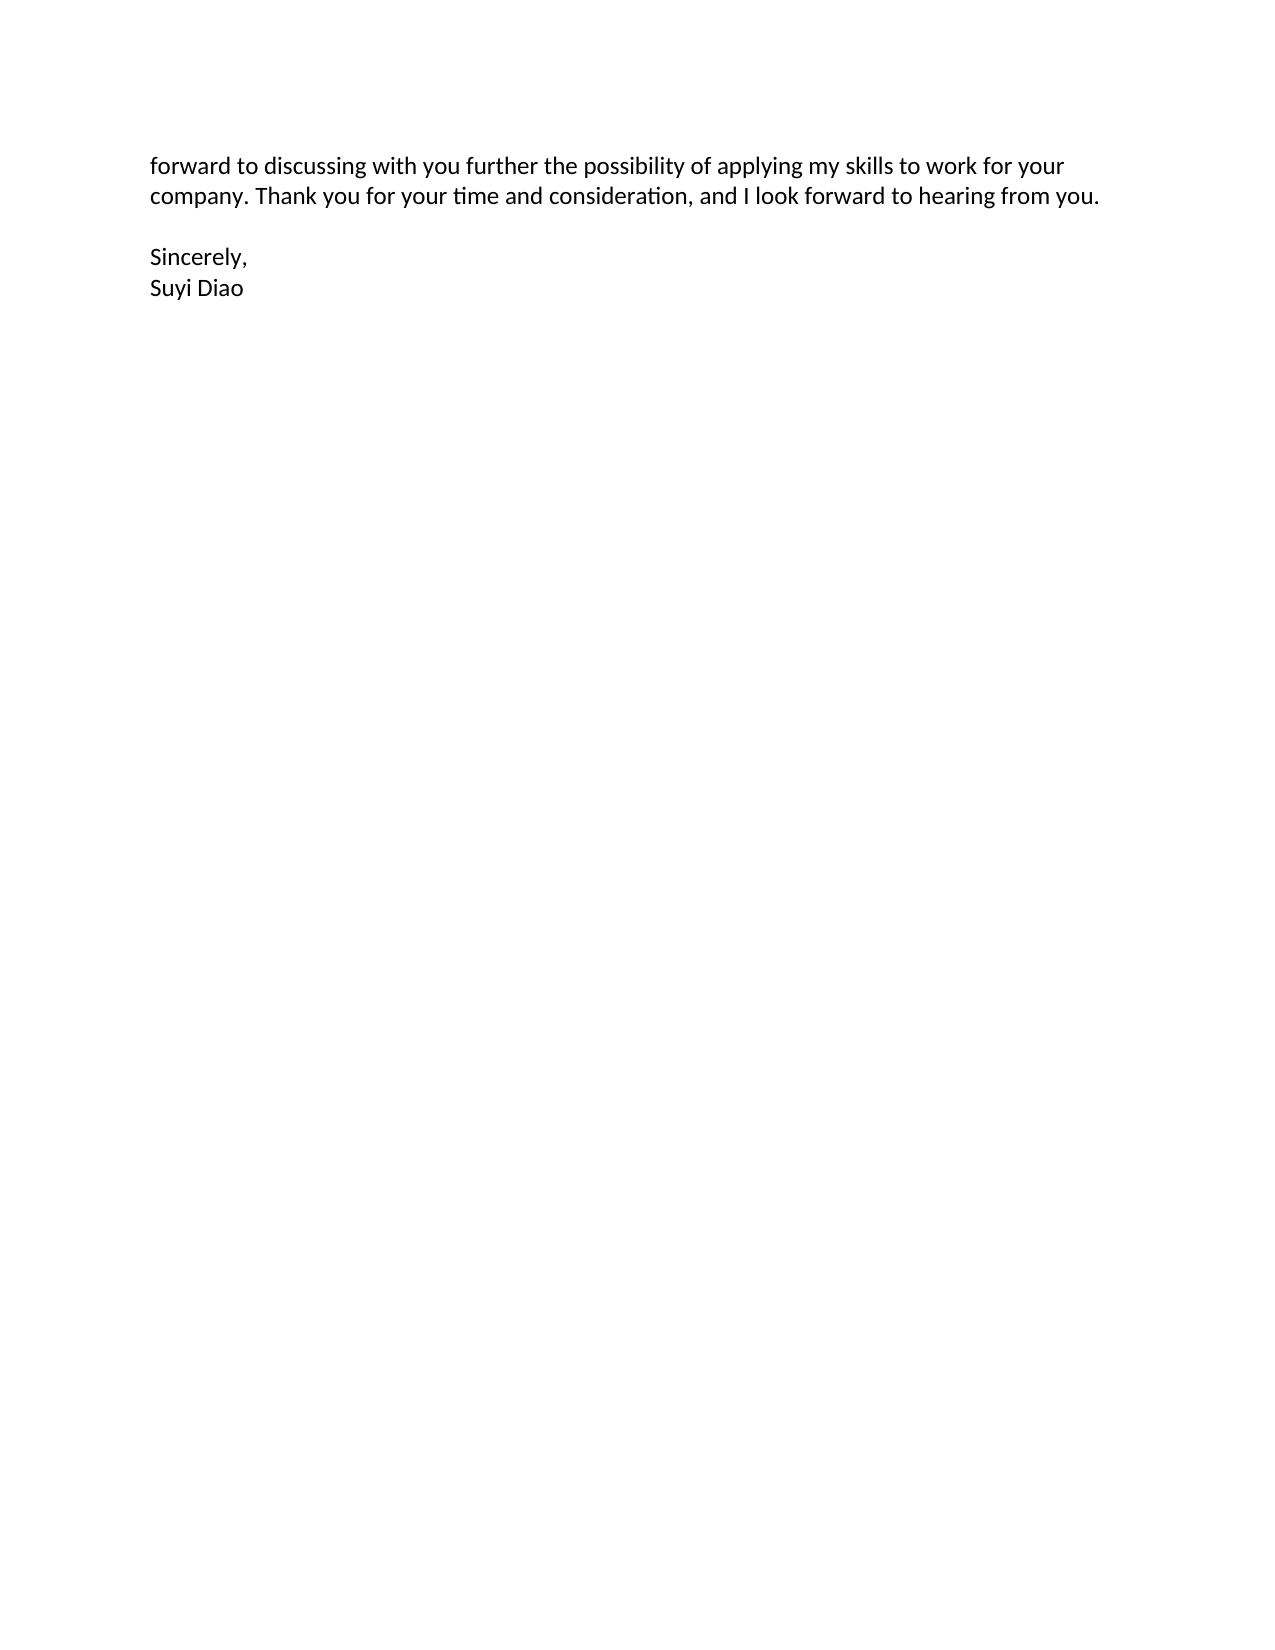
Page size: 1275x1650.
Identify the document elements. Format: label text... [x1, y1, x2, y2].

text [150, 150, 1125, 211]
text Suyi Diao [150, 272, 1125, 303]
text Sincerely, [150, 242, 1125, 272]
